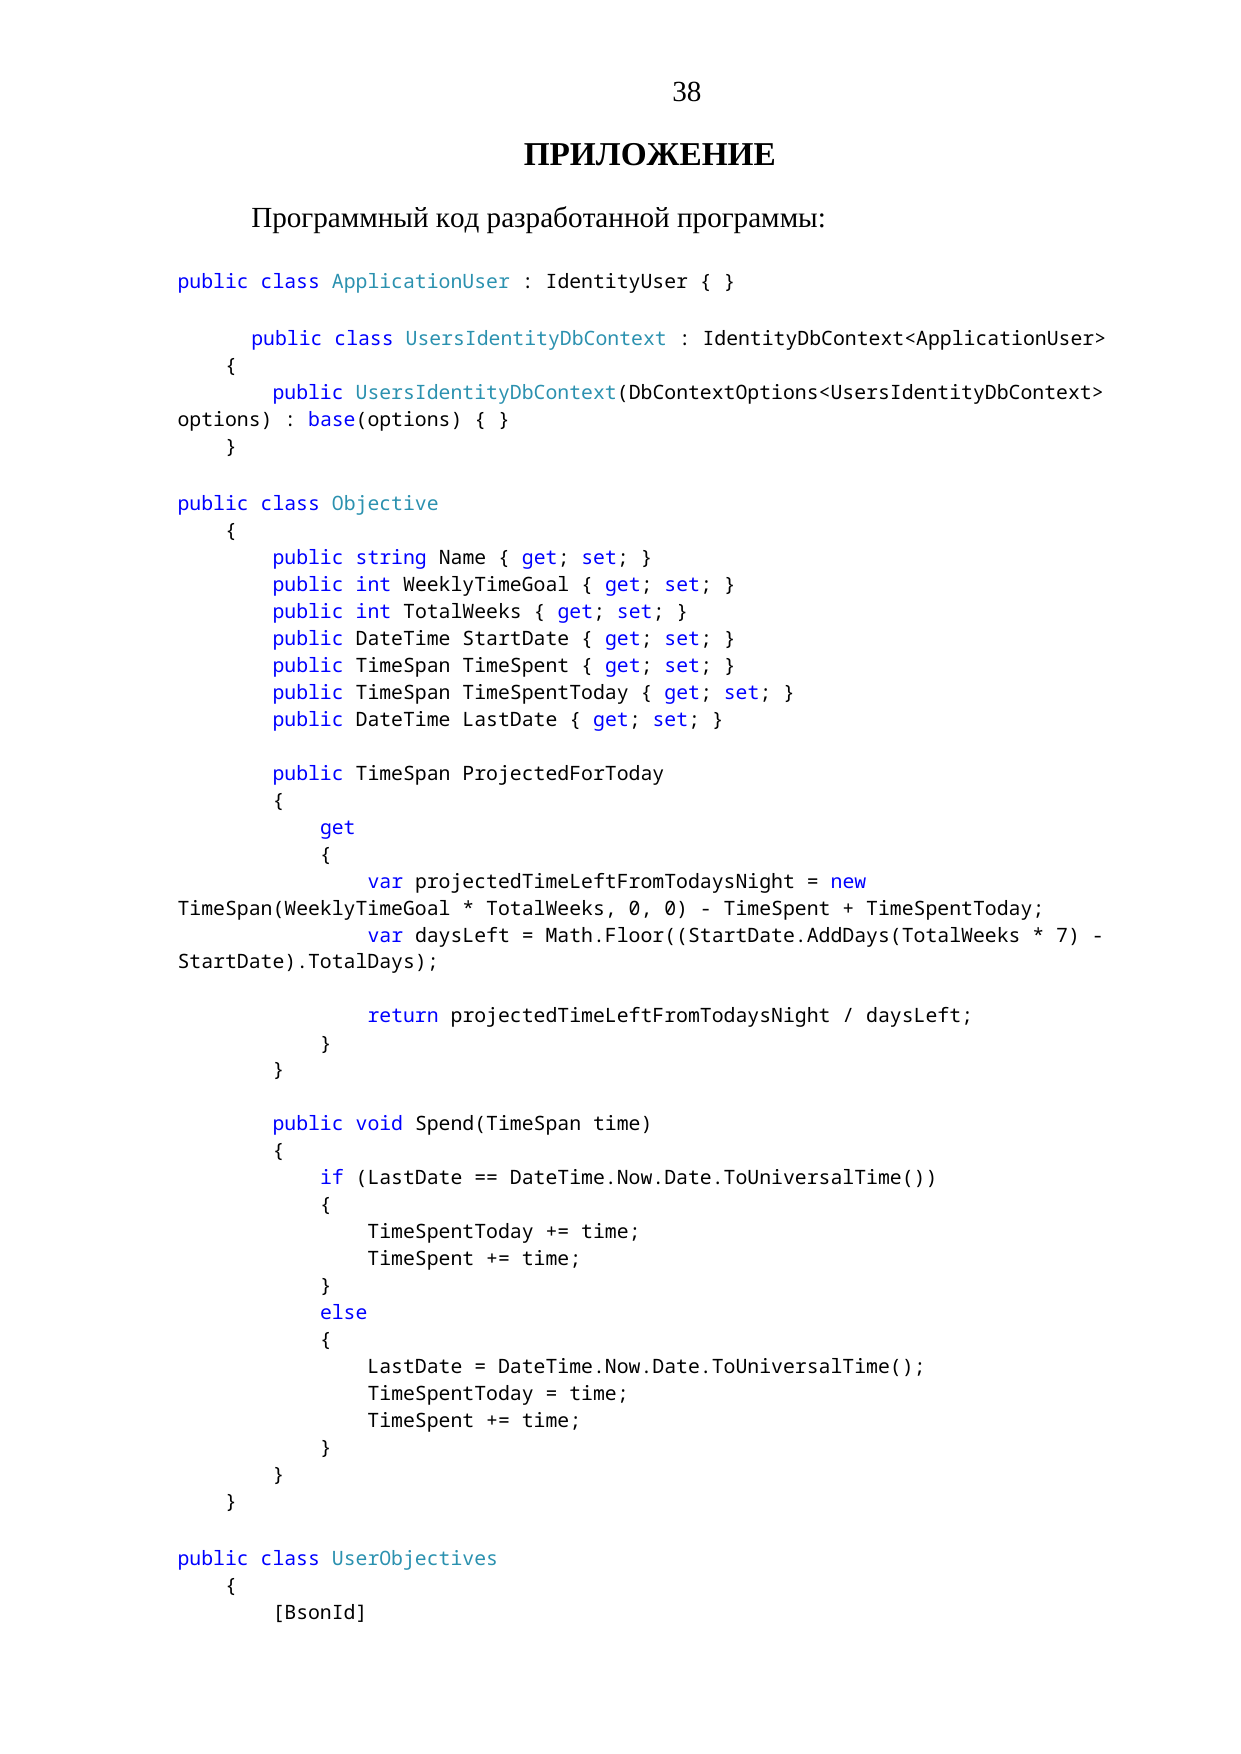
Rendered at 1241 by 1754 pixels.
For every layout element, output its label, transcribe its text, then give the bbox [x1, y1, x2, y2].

text public DateTime LastDate { get; set; } [177, 705, 1122, 732]
text TimeSpent += time; [177, 1406, 1122, 1433]
text } [177, 432, 1122, 459]
text } [177, 1460, 1122, 1487]
text { [177, 516, 1122, 543]
text { [177, 1326, 1122, 1352]
text return projectedTimeLeftFromTodaysNight / daysLeft; [177, 1002, 1122, 1029]
text get [177, 813, 1122, 840]
text { [177, 1571, 1122, 1598]
text public void Spend(TimeSpan time) [177, 1110, 1122, 1137]
text [BsonId] [177, 1598, 1122, 1625]
text { [177, 786, 1122, 813]
text public string Name { get; set; } [177, 543, 1122, 570]
text ПРИЛОЖЕНИЕ [0, 134, 1122, 172]
text { [177, 840, 1122, 867]
text if (LastDate == DateTime.Now.Date.ToUniversalTime()) [177, 1164, 1122, 1191]
text } [177, 1056, 1122, 1083]
text public UsersIdentityDbContext(DbContextOptions<UsersIdentityDbContext> options) : base(options) { } [177, 378, 1122, 432]
text } [177, 1029, 1122, 1056]
text public TimeSpan TimeSpentToday { get; set; } [177, 678, 1122, 705]
text public class ApplicationUser : IdentityUser { } [177, 267, 1122, 294]
text LastDate = DateTime.Now.Date.ToUniversalTime(); [177, 1352, 1122, 1379]
text public class Objective [177, 489, 1122, 516]
text public class UsersIdentityDbContext : IdentityDbContext<ApplicationUser> [177, 324, 1122, 351]
text { [177, 1191, 1122, 1218]
text { [177, 1137, 1122, 1164]
text public DateTime StartDate { get; set; } [177, 624, 1122, 651]
text public TimeSpan TimeSpent { get; set; } [177, 651, 1122, 678]
text TimeSpent += time; [177, 1244, 1122, 1272]
text { [177, 351, 1122, 378]
text TimeSpentToday = time; [177, 1379, 1122, 1406]
text public int WeeklyTimeGoal { get; set; } [177, 570, 1122, 597]
text var daysLeft = Math.Floor((StartDate.AddDays(TotalWeeks * 7) - StartDate).TotalDays); [177, 921, 1122, 975]
text TimeSpentToday += time; [177, 1218, 1122, 1244]
text var projectedTimeLeftFromTodaysNight = new TimeSpan(WeeklyTimeGoal * TotalWeeks, 0, 0) - TimeSpent + TimeSpentToday; [177, 867, 1122, 921]
text else [177, 1298, 1122, 1326]
text public int TotalWeeks { get; set; } [177, 597, 1122, 624]
text Программный код разработанной программы: [177, 200, 1122, 234]
text } [177, 1487, 1122, 1514]
text } [177, 1433, 1122, 1460]
text public TimeSpan ProjectedForToday [177, 759, 1122, 786]
text public class UserObjectives [177, 1544, 1122, 1571]
text } [177, 1272, 1122, 1298]
